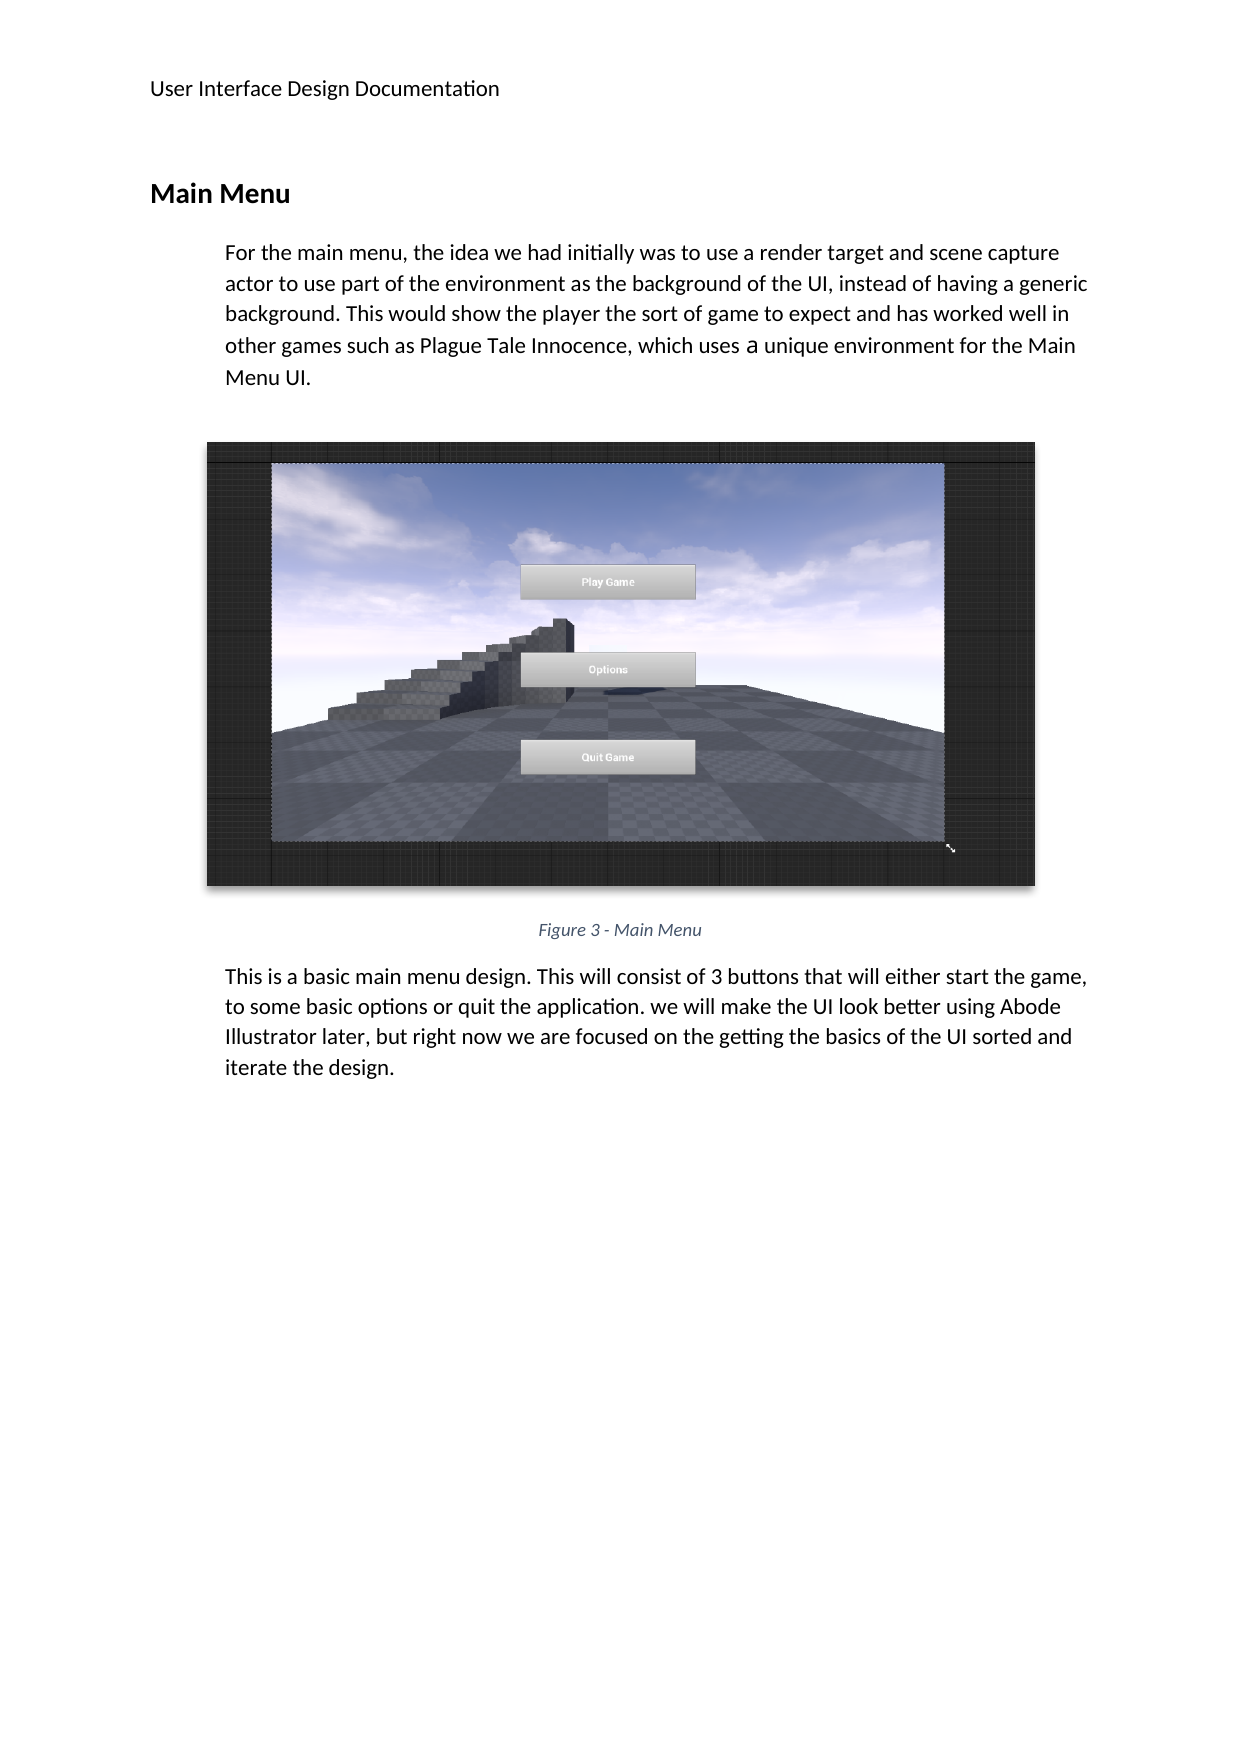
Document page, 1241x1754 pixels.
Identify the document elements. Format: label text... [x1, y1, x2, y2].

picture [207, 442, 1035, 886]
text This is a basic main menu design. This will consist of 3 buttons that will either start the game, to some basic options or quit the application. we will make the UI look better using Abode Illustrator later, but right now we are focused on the getting the basics of the UI sorted and iterate the design. [225, 962, 1090, 1081]
text Figure 3 - Main Menu [150, 918, 1090, 941]
subtitle For the main menu, the idea we had initially was to use a render target and scene capture actor to use part of the environment as the background of the UI, instead of having a generic background. This would show the player the sort of game to expect and has worked well in other games such as Plague Tale Innocence, which uses a unique environment for the Main Menu UI. [225, 238, 1090, 391]
subtitle Main Menu [150, 175, 1090, 211]
